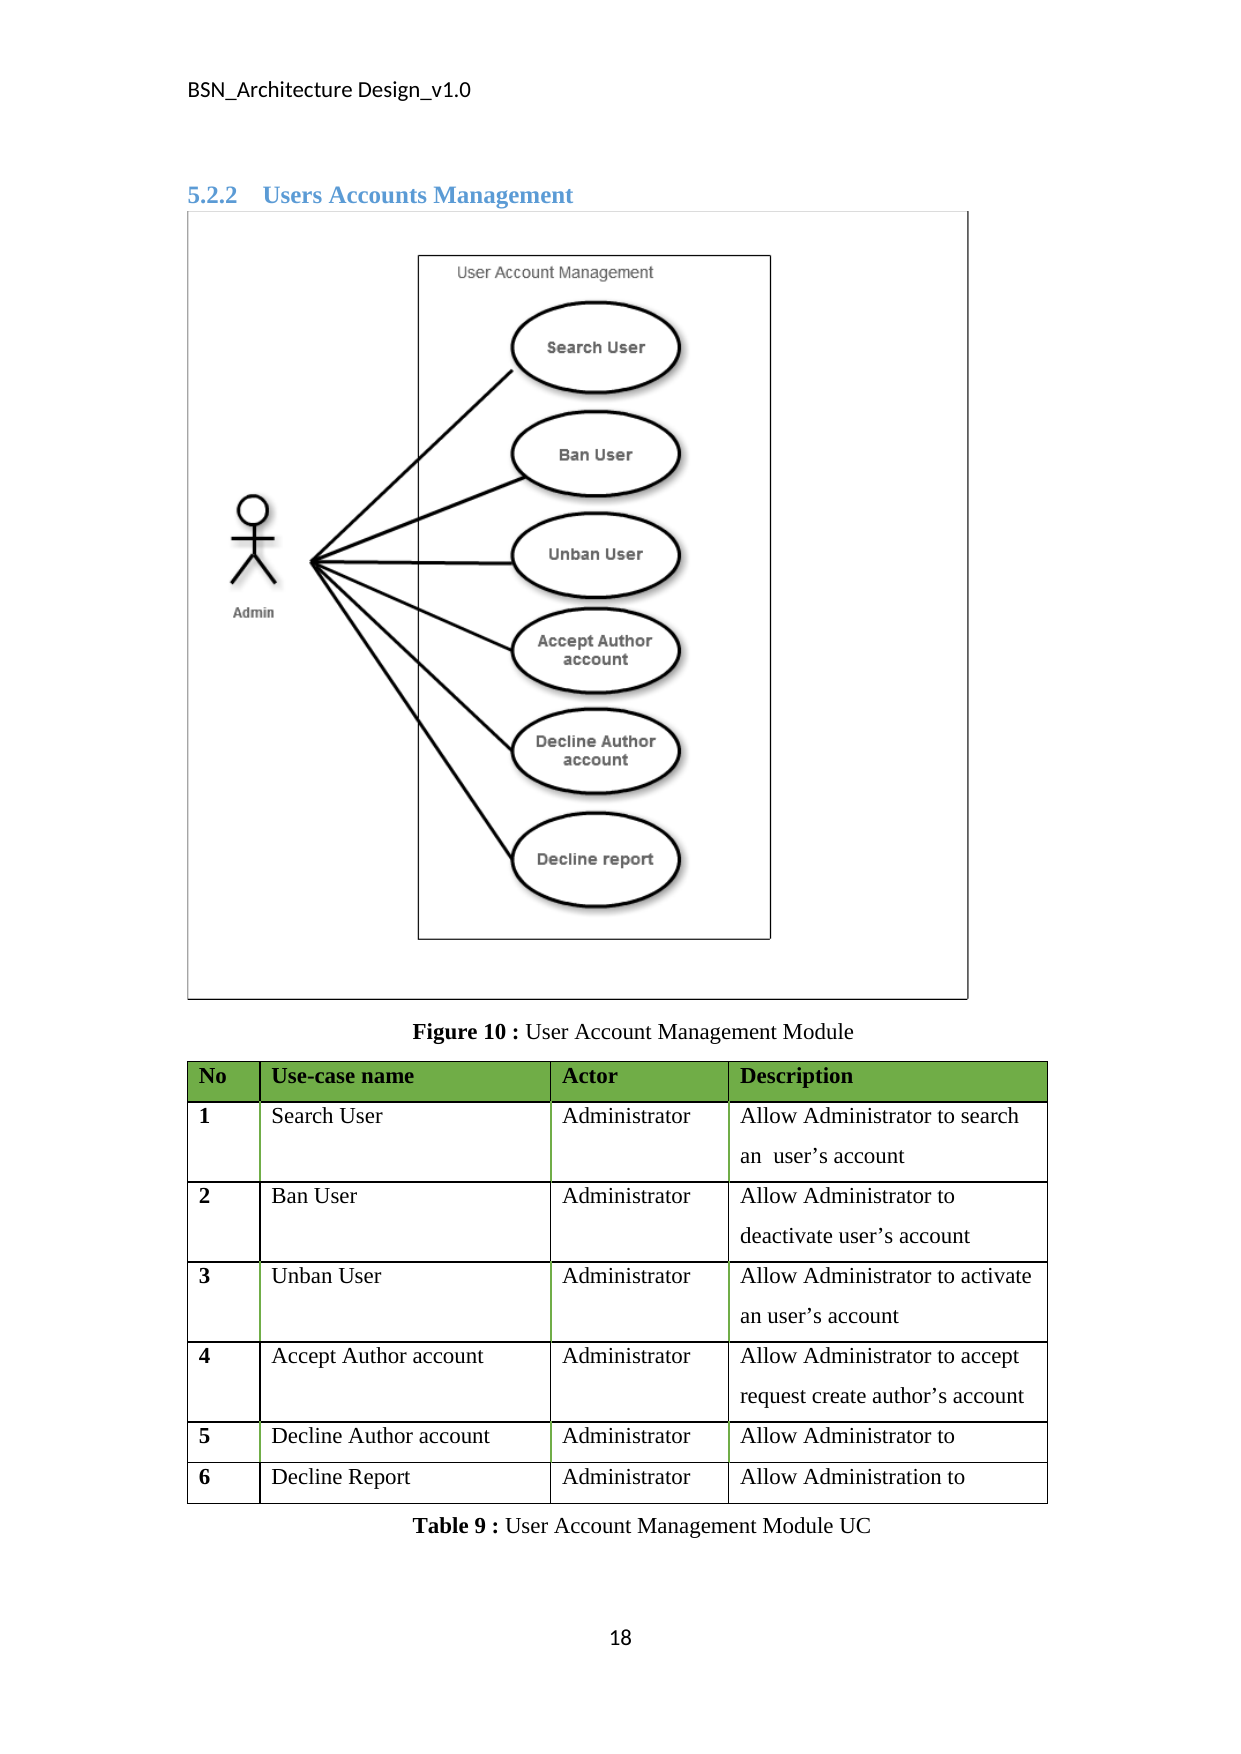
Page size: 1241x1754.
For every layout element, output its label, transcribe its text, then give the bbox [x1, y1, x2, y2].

table_cell 1 [188, 1103, 259, 1181]
table_cell Search User [261, 1103, 550, 1181]
table_cell Ban User [261, 1183, 550, 1261]
table_cell Administrator [551, 1343, 728, 1421]
table_header No [188, 1062, 259, 1101]
table_cell Administrator [551, 1183, 728, 1261]
table_cell Allow Administrator to accept request create author’s account [729, 1343, 1047, 1421]
table_cell Administrator [552, 1423, 728, 1462]
table_cell 4 [188, 1343, 259, 1421]
table_cell 5 [188, 1423, 259, 1462]
picture [187, 211, 1053, 1000]
table_header Description [729, 1062, 1047, 1101]
table_cell 6 [188, 1463, 259, 1502]
table_cell Decline Author account [261, 1423, 550, 1462]
table_cell Decline Report [261, 1463, 550, 1502]
table_cell Administrator [552, 1103, 728, 1181]
table_cell Unban User [261, 1263, 550, 1341]
table_cell Allow Administrator to [730, 1423, 1047, 1462]
table_cell Administrator [552, 1263, 728, 1341]
table_header Actor [551, 1062, 728, 1101]
table_cell Allow Administration to [729, 1463, 1047, 1502]
subtitle Users Accounts Management [187, 180, 1053, 209]
table_cell 3 [188, 1263, 259, 1341]
table_cell Allow Administrator to activate an user’s account [730, 1263, 1047, 1341]
table_cell 2 [188, 1183, 259, 1261]
table_cell Administrator [551, 1463, 728, 1502]
table_cell Allow Administrator to search an user’s account [730, 1103, 1047, 1181]
table_cell Accept Author account [261, 1343, 550, 1421]
table_header Use-case name [261, 1062, 550, 1101]
table_cell Allow Administrator to deactivate user’s account [729, 1183, 1047, 1261]
